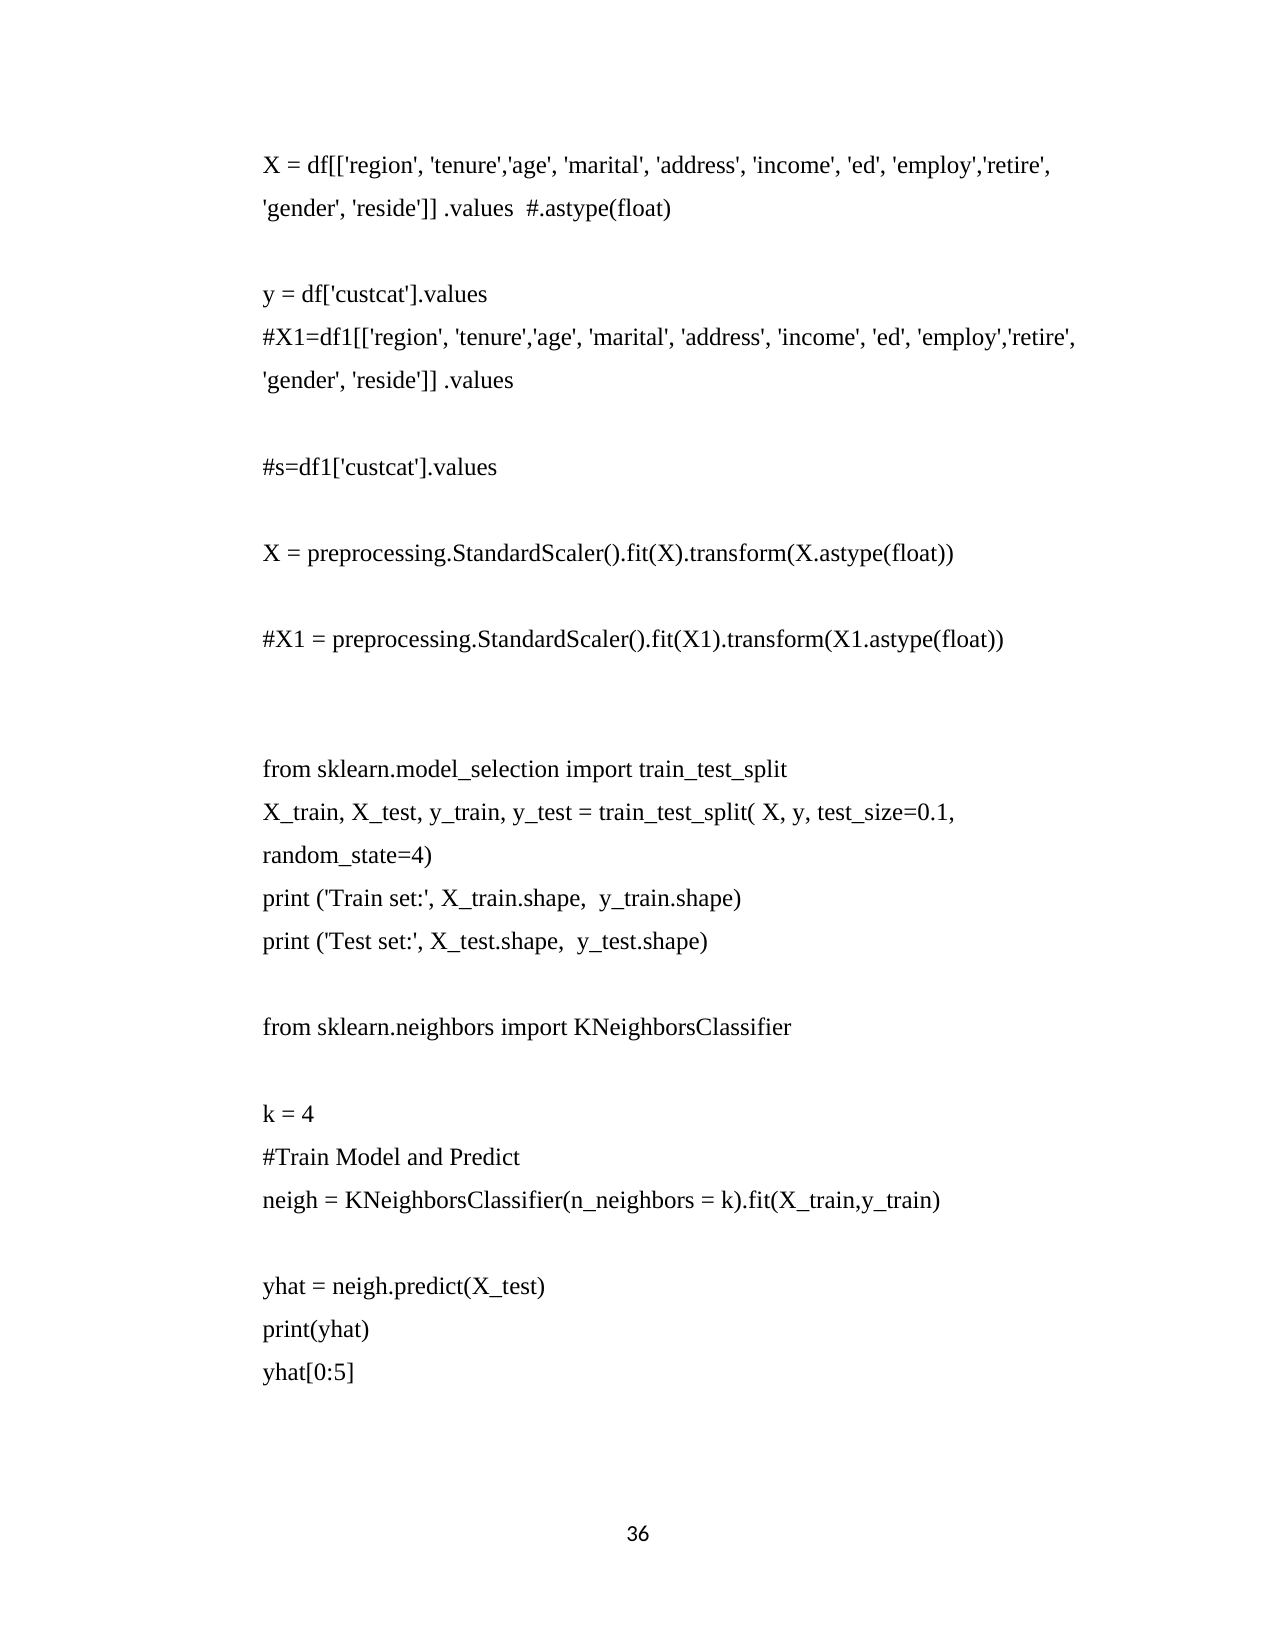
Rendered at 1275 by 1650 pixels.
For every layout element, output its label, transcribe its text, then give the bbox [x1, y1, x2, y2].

text X = df[['region', 'tenure','age', 'marital', 'address', 'income', 'ed', 'employ','retire', 'gender', 'reside']] .values #.astype(float) [262, 150, 1125, 222]
text #X1 = preprocessing.StandardScaler().fit(X1).transform(X1.astype(float)) [262, 624, 1125, 653]
text #Train Model and Predict [262, 1142, 1125, 1171]
text #X1=df1[['region', 'tenure','age', 'marital', 'address', 'income', 'ed', 'employ','retire', 'gender', 'reside']] .values [262, 322, 1125, 394]
text X_train, X_test, y_train, y_test = train_test_split( X, y, test_size=0.1, random_state=4) [262, 797, 1125, 869]
text print(yhat) [262, 1314, 1125, 1343]
text print ('Test set:', X_test.shape, y_test.shape) [262, 926, 1125, 955]
text yhat[0:5] [262, 1357, 1125, 1386]
text X = preprocessing.StandardScaler().fit(X).transform(X.astype(float)) [262, 538, 1125, 567]
text from sklearn.neighbors import KNeighborsClassifier [262, 1012, 1125, 1041]
text #s=df1['custcat'].values [262, 452, 1125, 481]
text k = 4 [262, 1099, 1125, 1127]
text neigh = KNeighborsClassifier(n_neighbors = k).fit(X_train,y_train) [262, 1185, 1125, 1214]
text print ('Train set:', X_train.shape, y_train.shape) [262, 883, 1125, 912]
text from sklearn.model_selection import train_test_split [262, 754, 1125, 782]
text y = df['custcat'].values [262, 279, 1125, 308]
text yhat = neigh.predict(X_test) [262, 1271, 1125, 1300]
